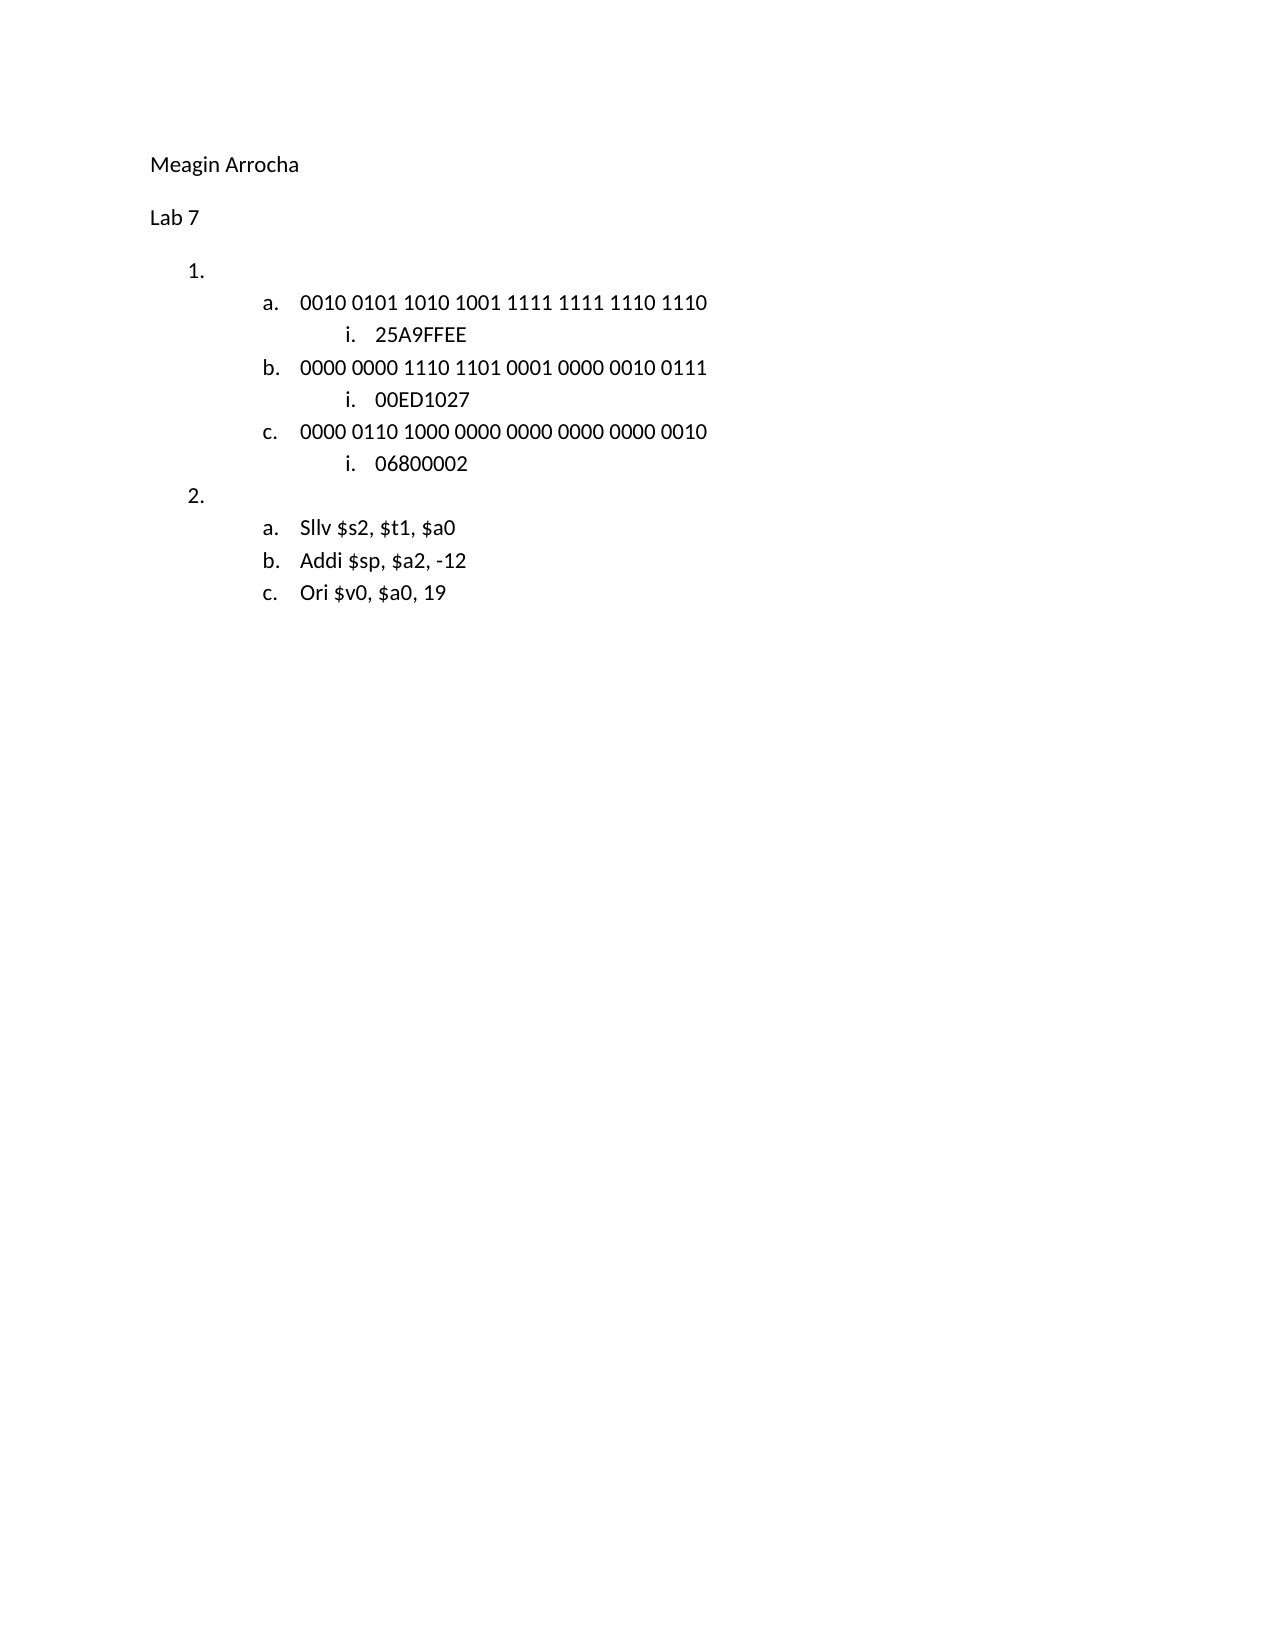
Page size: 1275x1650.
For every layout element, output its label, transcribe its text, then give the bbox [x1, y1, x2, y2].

list 0010 0101 1010 1001 1111 1111 1110 1110 [262, 288, 1125, 316]
list 25A9FFEE [356, 320, 1125, 348]
text Meagin Arrocha [150, 150, 1125, 178]
list 00ED1027 [356, 385, 1125, 413]
list 0000 0110 1000 0000 0000 0000 0000 0010 [262, 417, 1125, 445]
text Lab 7 [150, 203, 1125, 231]
list Ori $v0, $a0, 19 [262, 578, 1125, 606]
list Addi $sp, $a2, -12 [262, 546, 1125, 574]
list 06800002 [356, 449, 1125, 477]
list Sllv $s2, $t1, $a0 [262, 513, 1125, 542]
list 0000 0000 1110 1101 0001 0000 0010 0111 [262, 353, 1125, 381]
